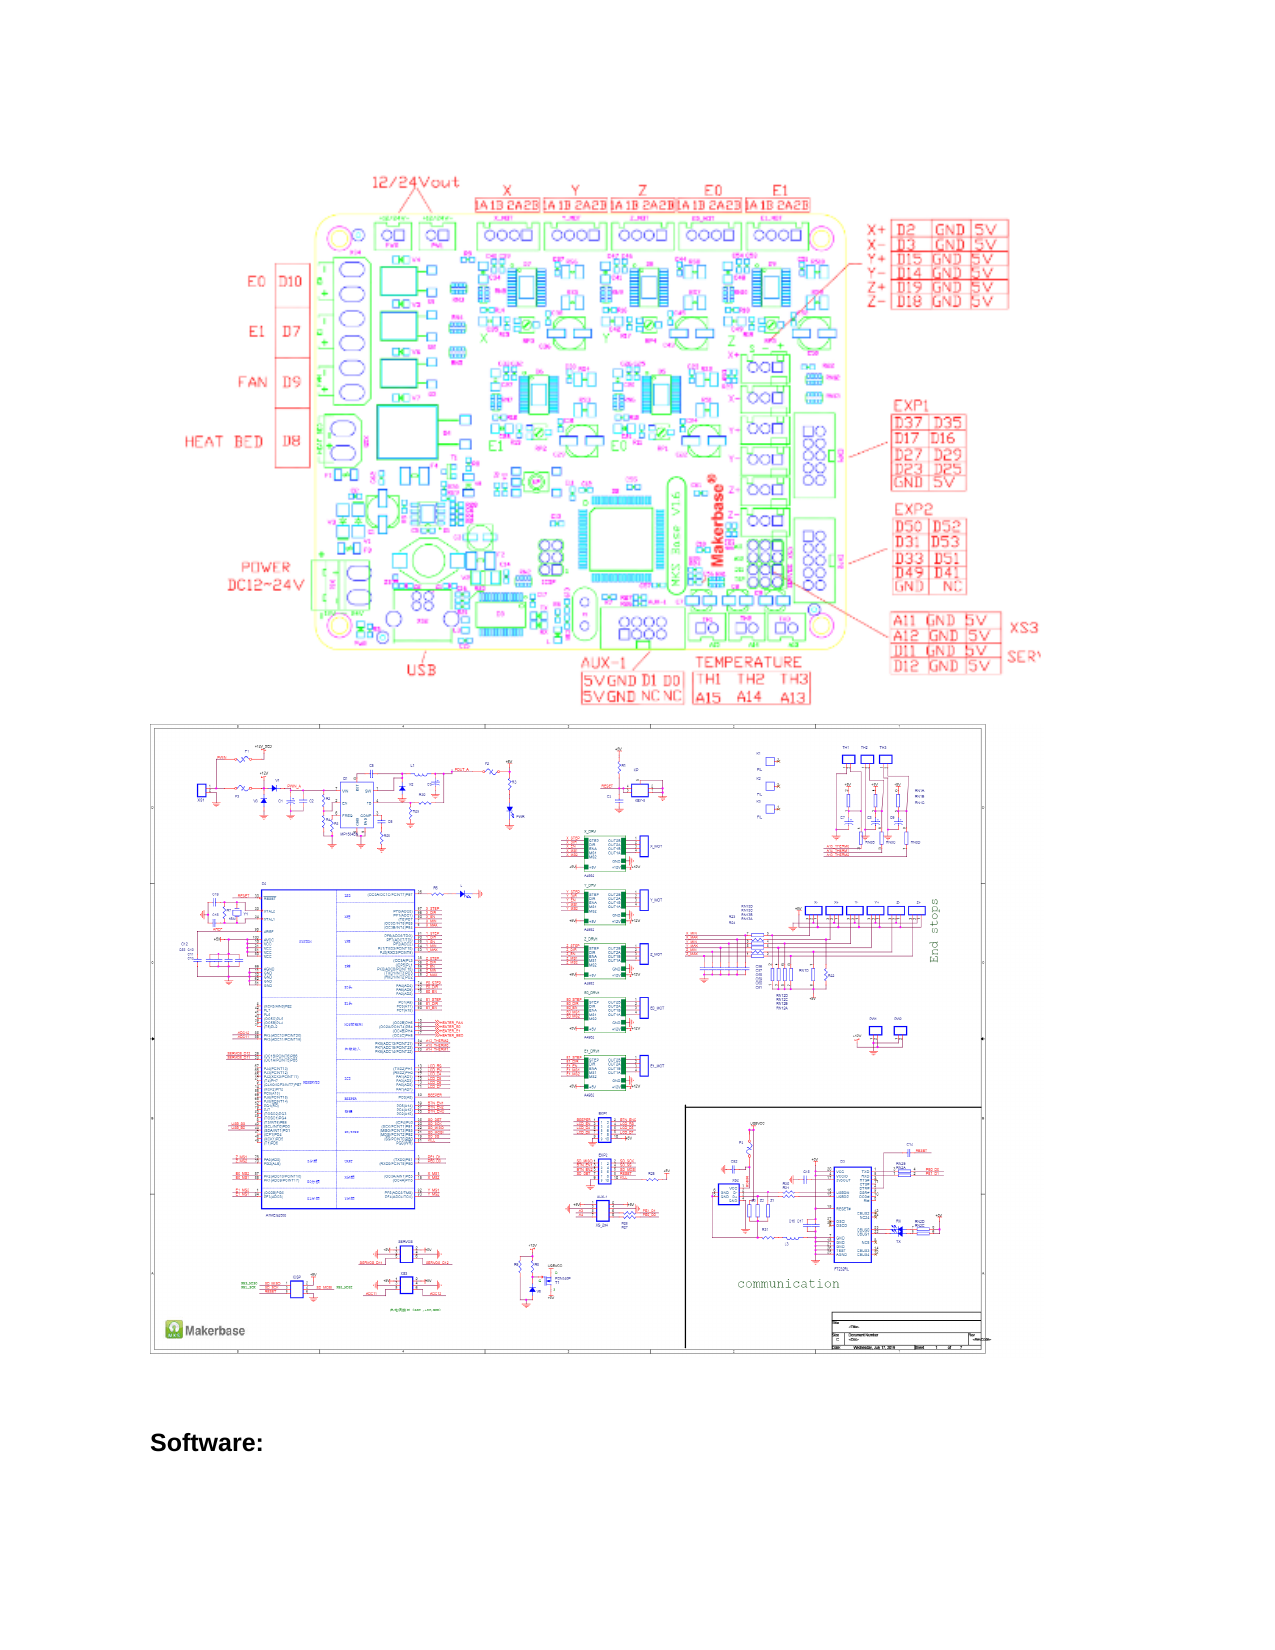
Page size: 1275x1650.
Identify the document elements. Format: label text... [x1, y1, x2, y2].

text Software: [150, 1427, 1125, 1456]
picture [150, 150, 1105, 721]
picture [150, 724, 1045, 1358]
